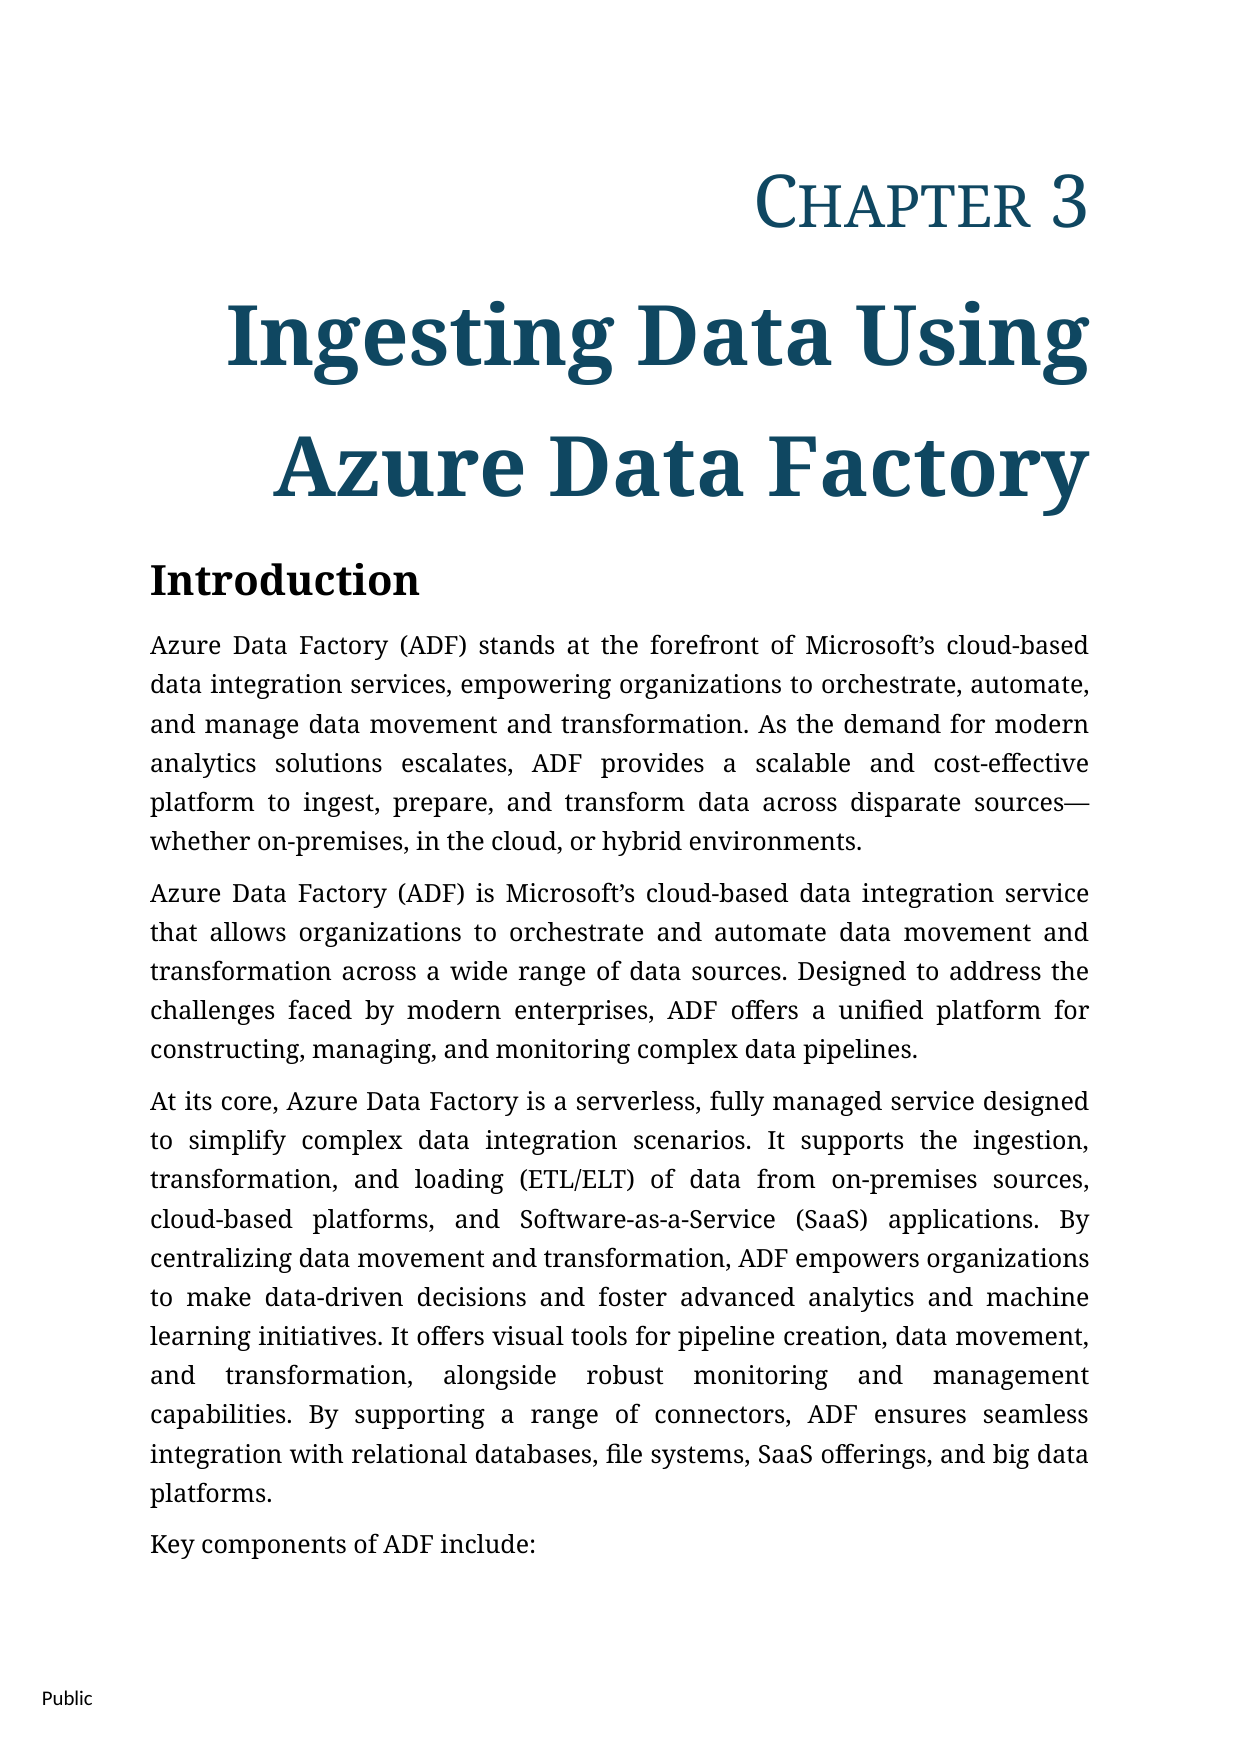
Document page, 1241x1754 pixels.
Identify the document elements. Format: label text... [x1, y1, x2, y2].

title Chapter 3 [150, 150, 1090, 249]
text At its core, Azure Data Factory is a serverless, fully managed service designed to simplify complex data integration scenarios. It supports the ingestion, transformation, and loading (ETL/ELT) of data from on-premises sources, cloud-based platforms, and Software-as-a-Service (SaaS) applications. By centralizing data movement and transformation, ADF empowers organizations to make data-driven decisions and foster advanced analytics and machine learning initiatives. It offers visual tools for pipeline creation, data movement, and transformation, alongside robust monitoring and management capabilities. By supporting a range of connectors, ADF ensures seamless integration with relational databases, file systems, SaaS offerings, and big data platforms. [150, 1084, 1090, 1509]
text Key components of ADF include: [150, 1527, 1090, 1561]
text Azure Data Factory (ADF) stands at the forefront of Microsoft’s cloud-based data integration services, empowering organizations to orchestrate, automate, and manage data movement and transformation. As the demand for modern analytics solutions escalates, ADF provides a scalable and cost-effective platform to ingest, prepare, and transform data across disparate sources—whether on-premises, in the cloud, or hybrid environments. [150, 628, 1090, 858]
title Ingesting Data Using Azure Data Factory [150, 277, 1090, 521]
subtitle Introduction [150, 550, 1090, 607]
text Azure Data Factory (ADF) is Microsoft’s cloud-based data integration service that allows organizations to orchestrate and automate data movement and transformation across a wide range of data sources. Designed to address the challenges faced by modern enterprises, ADF offers a unified platform for constructing, managing, and monitoring complex data pipelines. [150, 876, 1090, 1066]
